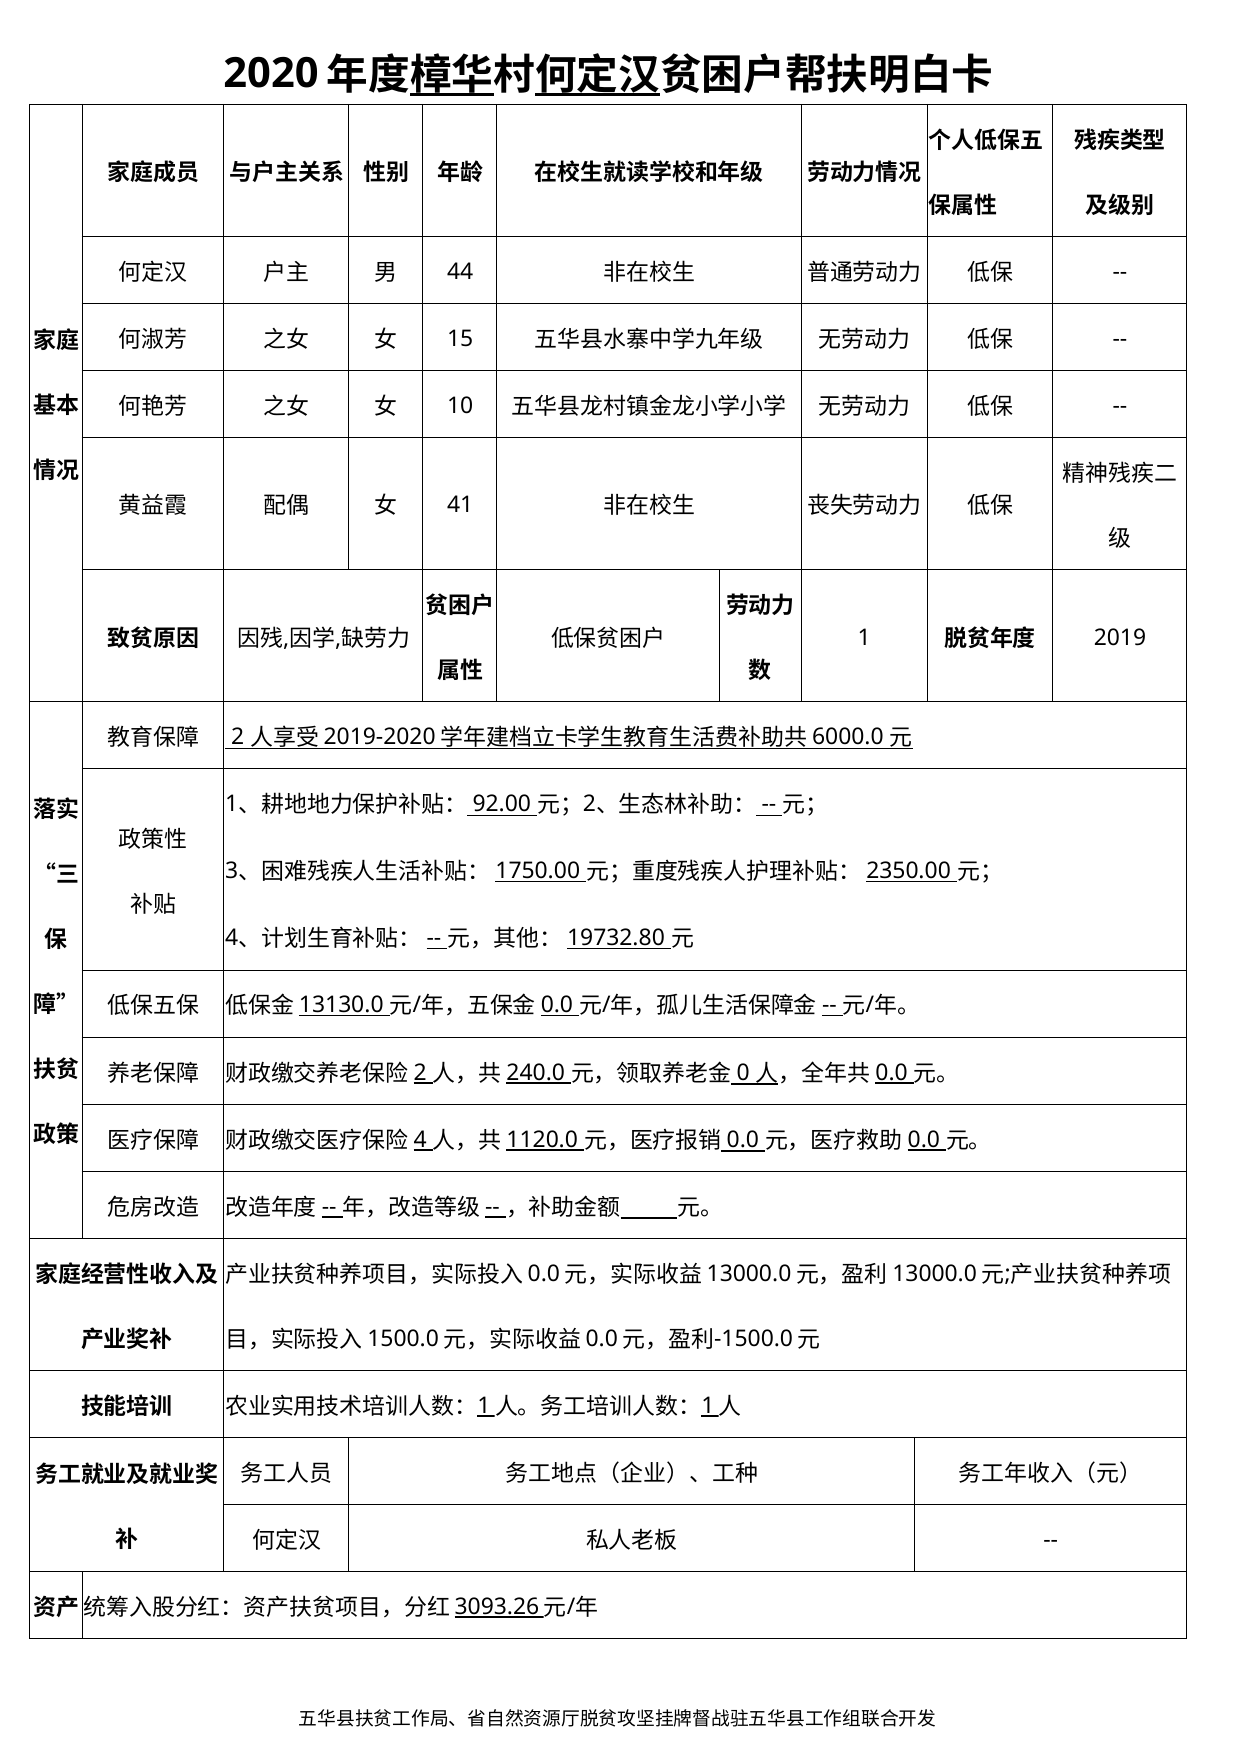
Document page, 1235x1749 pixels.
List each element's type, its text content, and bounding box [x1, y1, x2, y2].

table_cell 精神残疾二级 [1053, 438, 1186, 569]
table_cell 家庭经营性收入及产业奖补 [30, 1239, 223, 1370]
table_cell 非在校生 [497, 237, 801, 303]
table_cell 男 [349, 237, 422, 303]
table_cell 何淑芳 [83, 304, 223, 370]
table_cell 政策性 补贴 [83, 769, 223, 969]
table_cell 产业扶贫种养项目，实际投入0.0元，实际收益13000.0元，盈利13000.0元;产业扶贫种养项目，实际投入1500.0元，实际收益0.0元，盈利-1500.0元 [224, 1239, 1186, 1370]
table_cell 无劳动力 [802, 304, 927, 370]
table_cell 无劳动力 [802, 371, 927, 437]
table_cell 务工人员 [224, 1438, 348, 1504]
table_cell -- [1053, 304, 1186, 370]
table_cell 3、困难残疾人生活补贴： 1750.00 元；重度残疾人护理补贴： 2350.00 元； [224, 835, 1186, 902]
table_cell 务工年收入（元） [915, 1438, 1186, 1504]
table_cell 15 [423, 304, 496, 370]
table_cell 1、耕地地力保护补贴： 92.00 元；2、生态林补助： -- 元； [224, 769, 1186, 835]
table_cell 何定汉 [83, 237, 223, 303]
table_cell 4、计划生育补贴： -- 元，其他： 19732.80 元 [224, 903, 1186, 969]
table_cell 低保 [928, 304, 1052, 370]
table_cell 低保五保 [83, 971, 223, 1037]
table_cell 养老保障 [83, 1038, 223, 1104]
table_cell 残疾类型 及级别 [1053, 105, 1186, 236]
table_cell 之女 [224, 371, 348, 437]
table_cell 黄益霞 [83, 438, 223, 569]
table_cell 女 [349, 371, 422, 437]
table_cell 劳动力数 [720, 570, 801, 701]
table_cell 44 [423, 237, 496, 303]
table_cell 五华县龙村镇金龙小学小学 [497, 371, 801, 437]
table_cell 低保 [928, 371, 1052, 437]
table_cell 致贫原因 [83, 570, 223, 701]
table_cell 之女 [224, 304, 348, 370]
table_cell 私人老板 [349, 1505, 914, 1571]
table_cell 年龄 [423, 105, 496, 236]
table_cell 低保贫困户 [497, 570, 719, 701]
table_cell 低保 [928, 237, 1052, 303]
table_cell 五华县水寨中学九年级 [497, 304, 801, 370]
table_cell 脱贫年度 [928, 570, 1052, 701]
table_cell 丧失劳动力 [802, 438, 927, 569]
table_cell 2 人享受2019-2020学年建档立卡学生教育生活费补助共 6000.0 元 [224, 702, 1186, 768]
table_cell 家庭基本情况 [30, 105, 82, 701]
table_cell 女 [349, 438, 422, 569]
table_cell 医疗保障 [83, 1105, 223, 1171]
table_cell 非在校生 [497, 438, 801, 569]
table_cell 落实“三保障”扶贫政策 [30, 702, 82, 1238]
table_cell 技能培训 [30, 1371, 223, 1437]
table_cell 财政缴交养老保险 2 人，共 240.0 元，领取养老金 0 人，全年共 0.0 元。 [224, 1038, 1186, 1104]
table_cell -- [1053, 371, 1186, 437]
table_cell 低保金 13130.0 元/年，五保金 0.0 元/年，孤儿生活保障金 -- 元/年。 [224, 971, 1186, 1037]
table_cell 务工就业及就业奖补 [30, 1438, 223, 1571]
table_cell 性别 [349, 105, 422, 236]
table_header 2020年度樟华村何定汉贫困户帮扶明白卡 [30, 38, 1187, 104]
table_cell -- [1053, 237, 1186, 303]
table_cell 与户主关系 [224, 105, 348, 236]
table_cell 女 [349, 304, 422, 370]
table_cell 财政缴交医疗保险 4 人，共 1120.0 元，医疗报销 0.0 元，医疗救助 0.0 元。 [224, 1105, 1186, 1171]
table_cell 务工地点（企业）、工种 [349, 1438, 914, 1504]
table_cell 何定汉 [224, 1505, 348, 1571]
table_cell 改造年度 -- 年，改造等级 -- ，补助金额 元。 [224, 1172, 1186, 1238]
table_cell 1 [802, 570, 927, 701]
table_cell 危房改造 [83, 1172, 223, 1238]
table_cell 户主 [224, 237, 348, 303]
table_cell 资产扶贫 [30, 1572, 82, 1638]
table_cell 普通劳动力 [802, 237, 927, 303]
table_cell 教育保障 [83, 702, 223, 768]
table_cell 贫困户属性 [423, 570, 496, 701]
table_cell 在校生就读学校和年级 [497, 105, 801, 236]
table_cell -- [915, 1505, 1186, 1571]
table_cell 统筹入股分红：资产扶贫项目，分红3093.26元/年 [83, 1572, 1186, 1638]
table_cell 家庭成员 [83, 105, 223, 236]
table_cell 配偶 [224, 438, 348, 569]
table_cell 劳动力情况 [802, 105, 927, 236]
table_cell 因残,因学,缺劳力 [224, 570, 422, 701]
table_cell 2019 [1053, 570, 1186, 701]
table_cell 10 [423, 371, 496, 437]
table_cell 41 [423, 438, 496, 569]
table_cell 何艳芳 [83, 371, 223, 437]
table_cell 农业实用技术培训人数：1人。务工培训人数：1人 [224, 1371, 1186, 1437]
table_cell 低保 [928, 438, 1052, 569]
table_cell 个人低保五保属性 [928, 105, 1052, 236]
